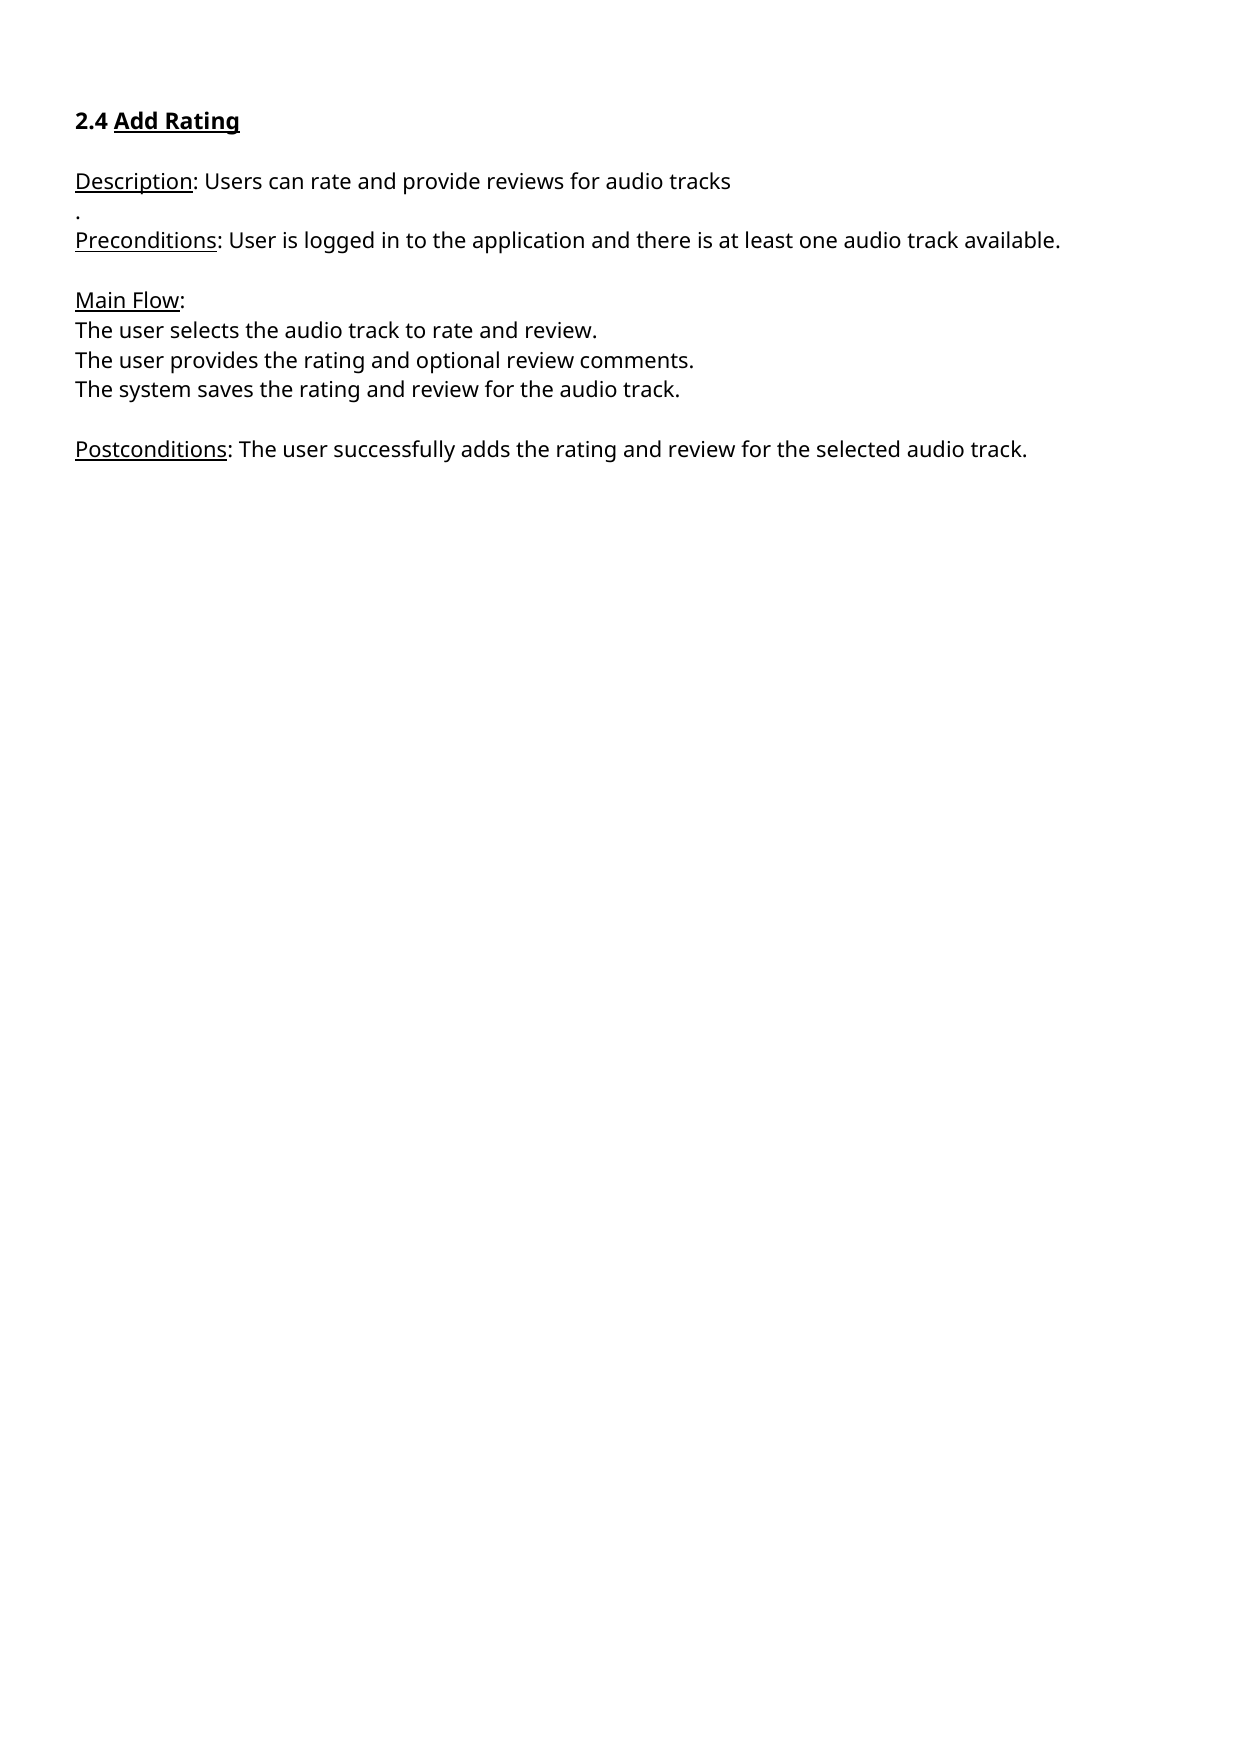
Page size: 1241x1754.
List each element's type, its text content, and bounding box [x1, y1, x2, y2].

text 2.4 Add Rating Description: Users can rate and provide reviews for audio tracks [75, 75, 1165, 196]
text The user selects the audio track to rate and review. The user provides the rating and optional review comments. The system saves the rating and review for the audio track. [75, 315, 1165, 404]
text . Preconditions: User is logged in to the application and there is at least one audio track available. [75, 196, 1165, 255]
text Main Flow: [75, 255, 1165, 315]
text Postconditions: The user successfully adds the rating and review for the selected audio track. [75, 434, 1165, 464]
